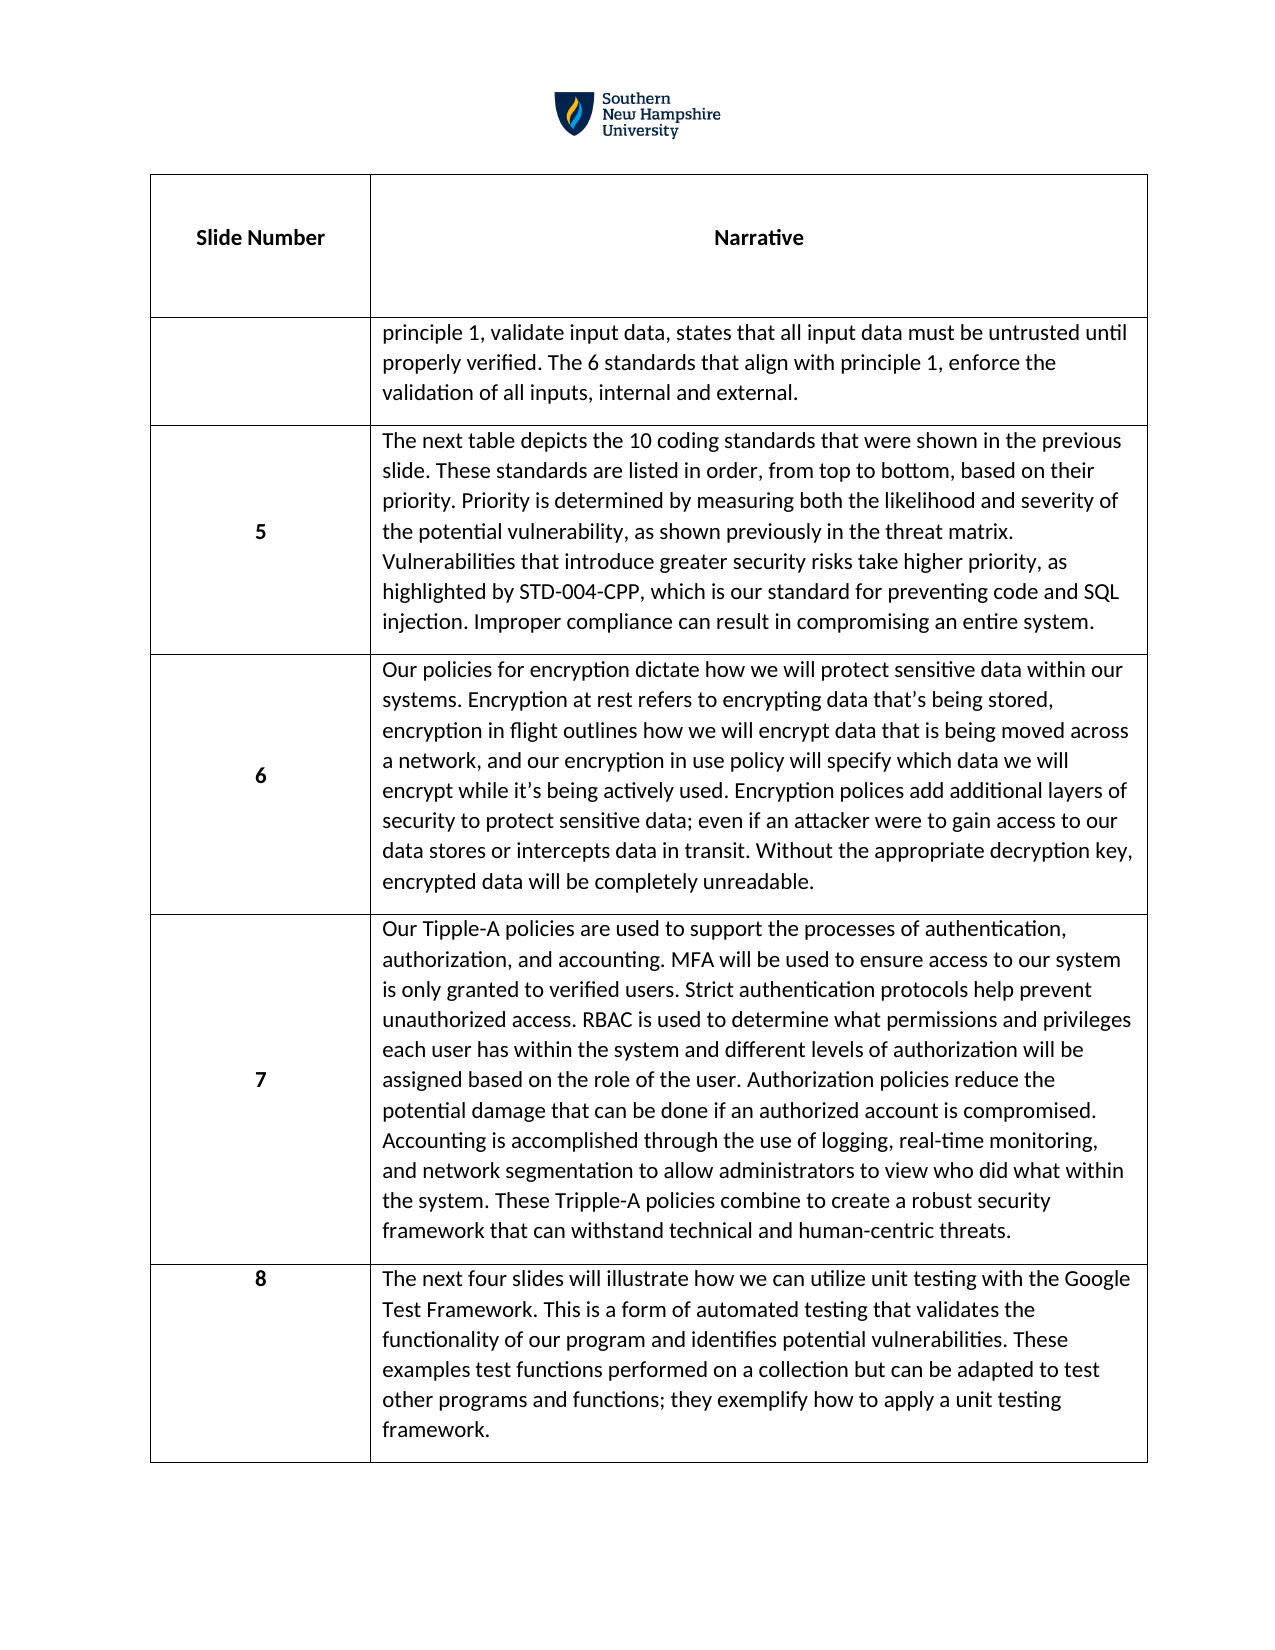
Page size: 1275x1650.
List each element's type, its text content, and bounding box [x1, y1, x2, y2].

table_cell 7 [151, 915, 370, 1263]
table_header Narrative [371, 175, 1147, 317]
table_cell 6 [151, 655, 370, 913]
table_cell Our policies for encryption dictate how we will protect sensitive data within our systems. Encryption at rest refers to encrypting data that’s being stored, encryption in flight outlines how we will encrypt data that is being moved across a network, and our encryption in use policy will specify which data we will encrypt while it’s being actively used. Encryption polices add additional layers of security to protect sensitive data; even if an attacker were to gain access to our data stores or intercepts data in transit. Without the appropriate decryption key, encrypted data will be completely unreadable. [371, 655, 1147, 913]
table_cell 5 [151, 426, 370, 654]
picture [546, 75, 729, 154]
table_cell Our Tipple-A policies are used to support the processes of authentication, authorization, and accounting. MFA will be used to ensure access to our system is only granted to verified users. Strict authentication protocols help prevent unauthorized access. RBAC is used to determine what permissions and privileges each user has within the system and different levels of authorization will be assigned based on the role of the user. Authorization policies reduce the potential damage that can be done if an authorized account is compromised. Accounting is accomplished through the use of logging, real-time monitoring, and network segmentation to allow administrators to view who did what within the system. These Tripple-A policies combine to create a robust security framework that can withstand technical and human-centric threats. [371, 915, 1147, 1263]
table_cell The next table depicts the 10 coding standards that were shown in the previous slide. These standards are listed in order, from top to bottom, based on their priority. Priority is determined by measuring both the likelihood and severity of the potential vulnerability, as shown previously in the threat matrix. Vulnerabilities that introduce greater security risks take higher priority, as highlighted by STD-004-CPP, which is our standard for preventing code and SQL injection. Improper compliance can result in compromising an entire system. [371, 426, 1147, 654]
table_cell 4 [151, 318, 370, 425]
table_header Slide Number [151, 175, 370, 317]
table_cell 8 [151, 1265, 370, 1462]
